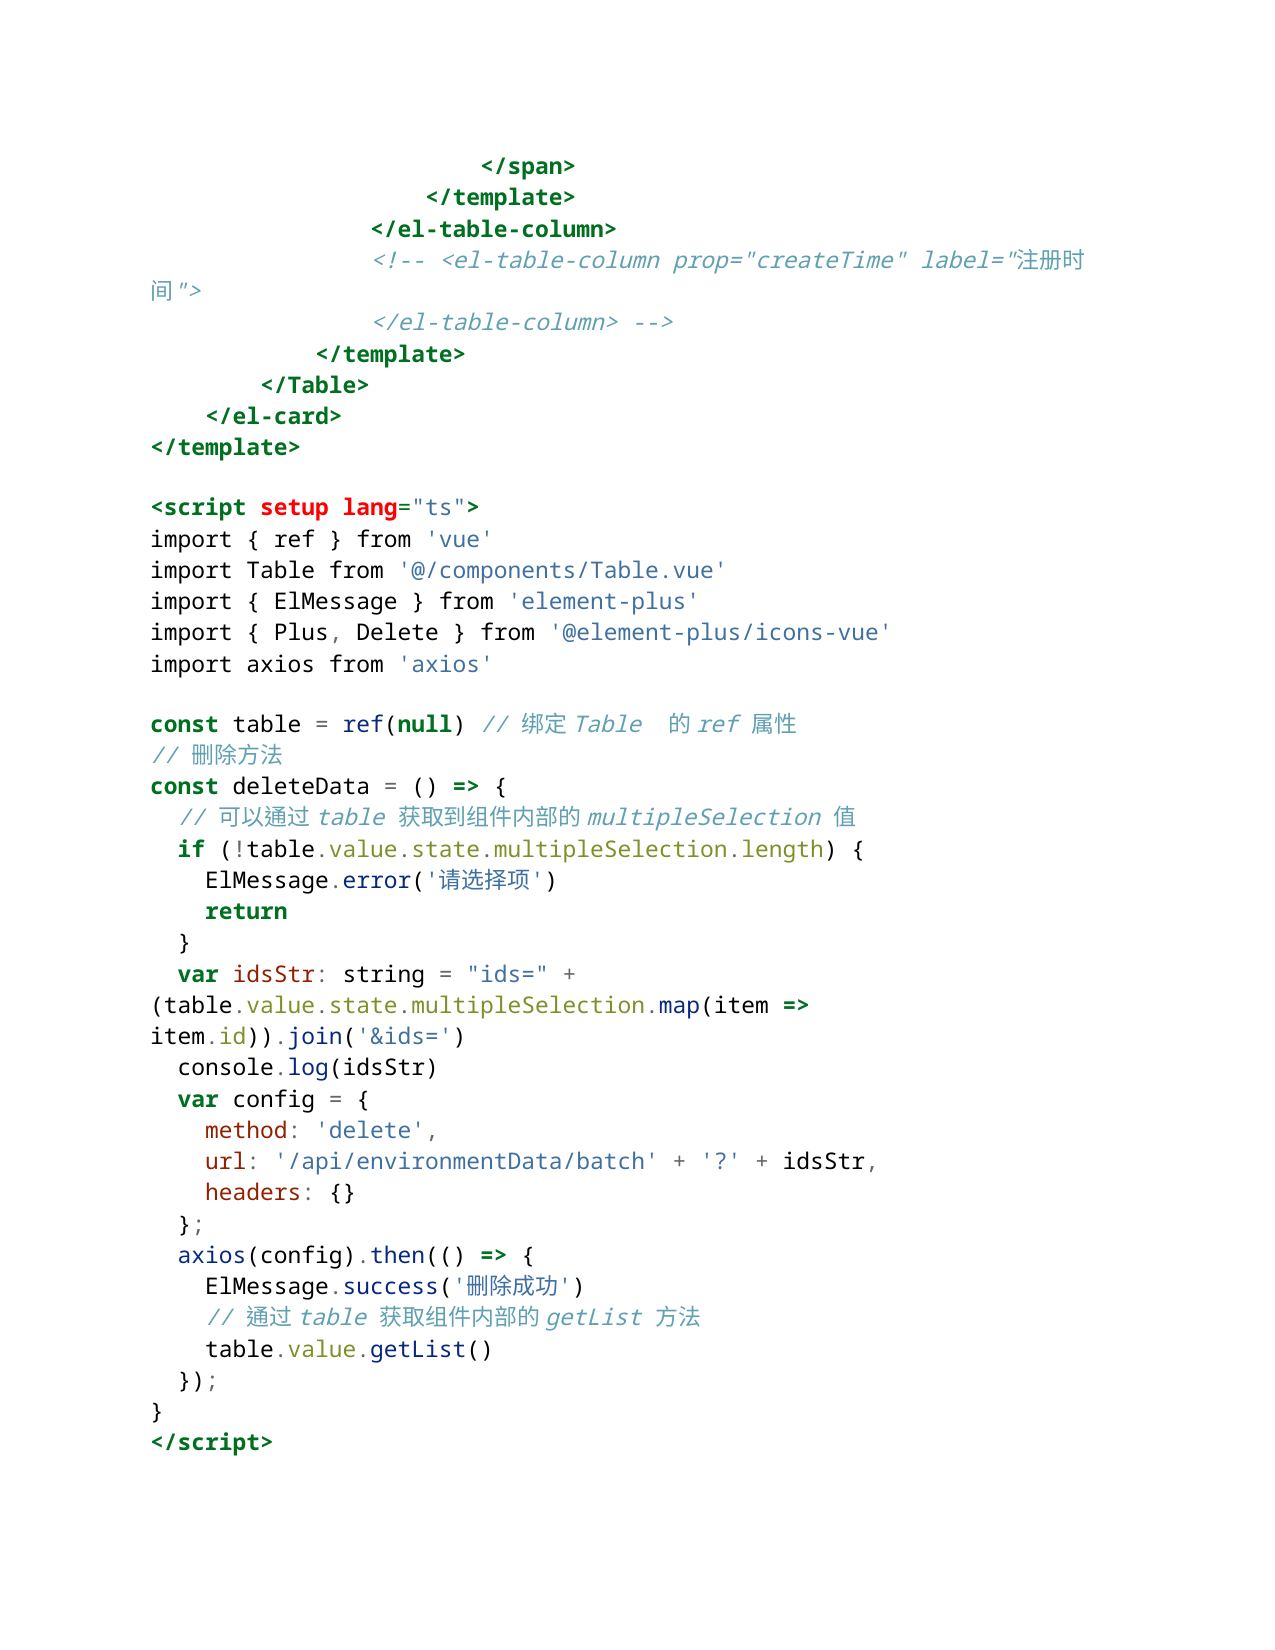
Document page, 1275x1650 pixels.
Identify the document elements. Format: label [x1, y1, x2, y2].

text [150, 150, 1125, 1457]
